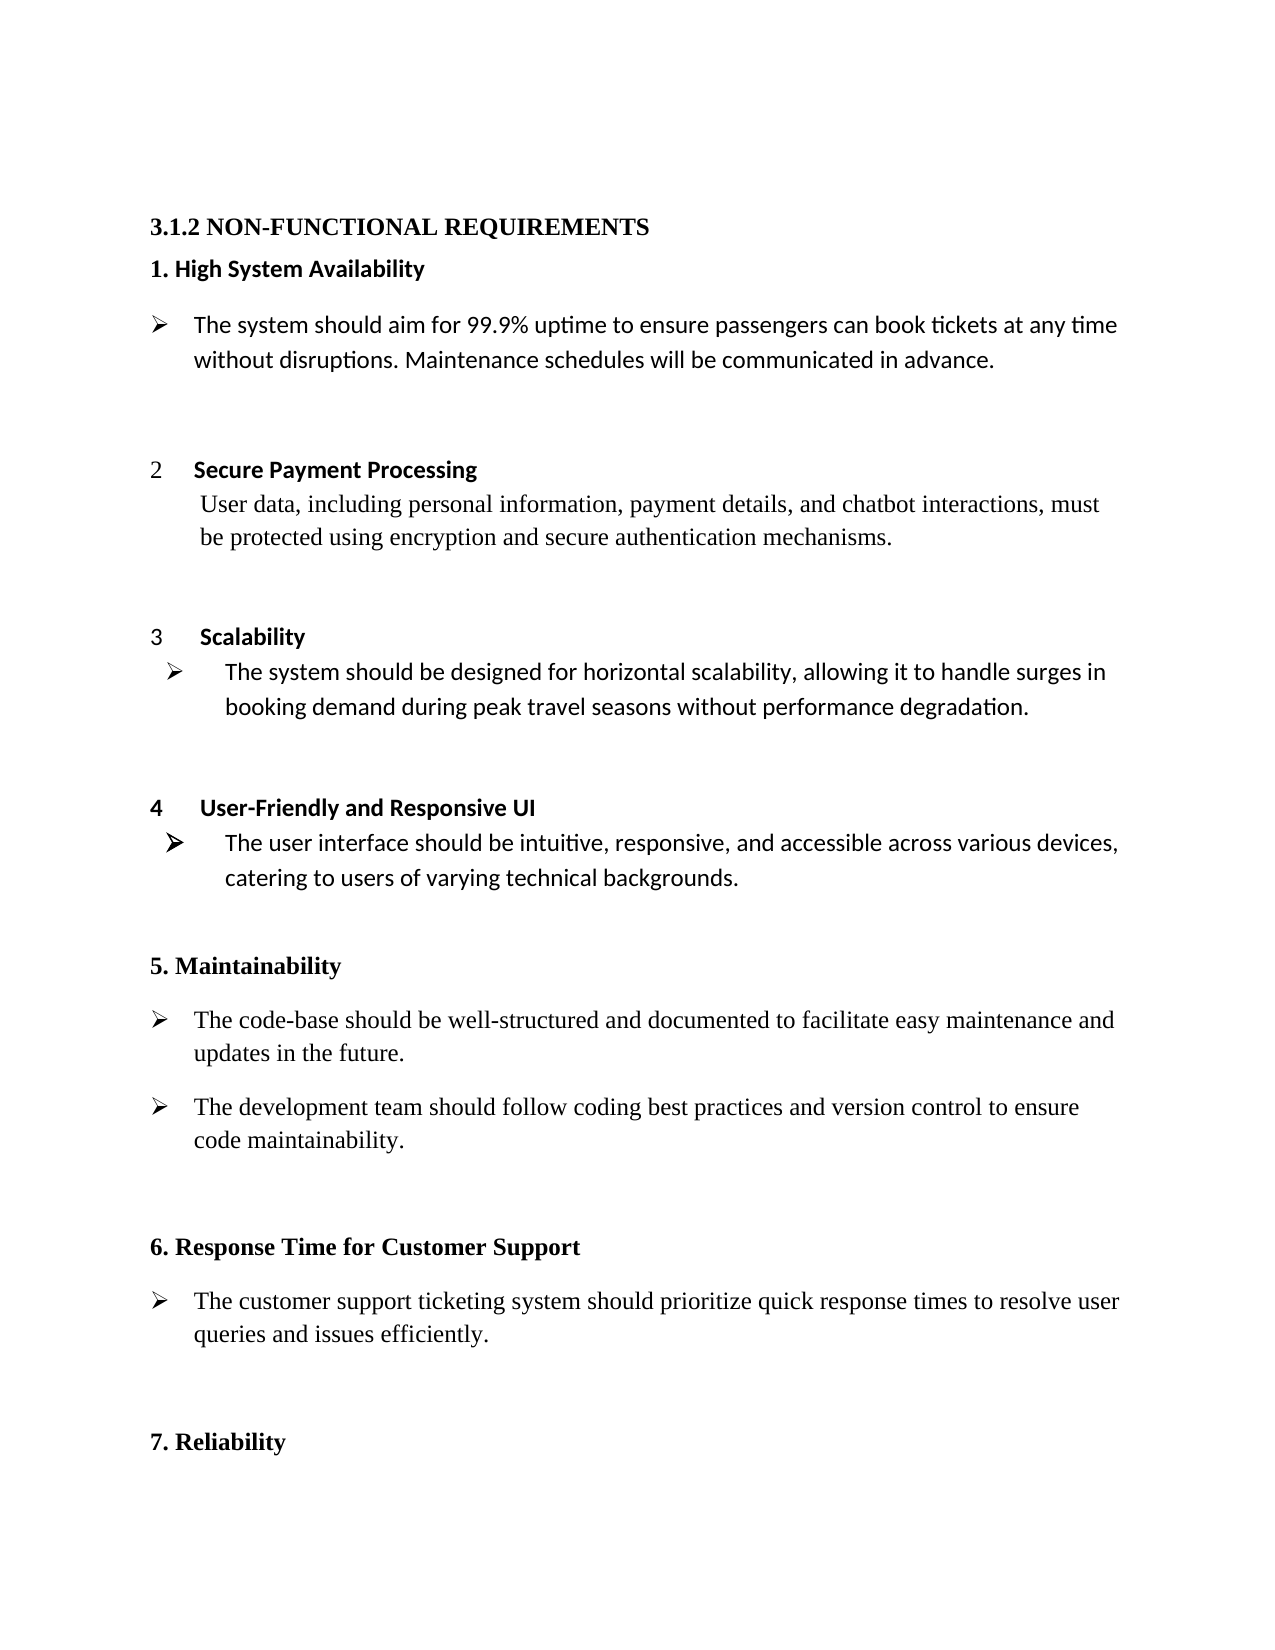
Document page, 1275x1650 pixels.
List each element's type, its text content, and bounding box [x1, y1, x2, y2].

list The development team should follow coding best practices and version control to ensure code maintainability. [150, 1092, 1125, 1153]
list User-Friendly and Responsive UI [150, 792, 1125, 823]
list Response Time for Customer Support [150, 1232, 1125, 1261]
list The system should aim for 99.9% uptime to ensure passengers can book tickets at any time without disruptions. Maintenance schedules will be communicated in advance. [150, 309, 1125, 375]
text 1. High System Availability [150, 253, 1125, 284]
list User data, including personal information, payment details, and chatbot interactions, must be protected using encryption and secure authentication mechanisms. [200, 489, 1125, 551]
list The system should be designed for horizontal scalability, allowing it to handle surges in booking demand during peak travel seasons without performance degradation. [165, 656, 1125, 722]
list Secure Payment Processing [150, 454, 1125, 484]
list Scalability [150, 621, 1125, 652]
subtitle 3.1.2 NON-FUNCTIONAL REQUIREMENTS [150, 212, 1125, 241]
list The user interface should be intuitive, responsive, and accessible across various devices, catering to users of varying technical backgrounds. [165, 827, 1125, 893]
list The customer support ticketing system should prioritize quick response times to resolve user queries and issues efficiently. [150, 1286, 1125, 1348]
list Maintainability [150, 951, 1125, 980]
list Reliability [150, 1427, 1125, 1456]
list The code-base should be well-structured and documented to facilitate easy maintenance and updates in the future. [150, 1005, 1125, 1067]
